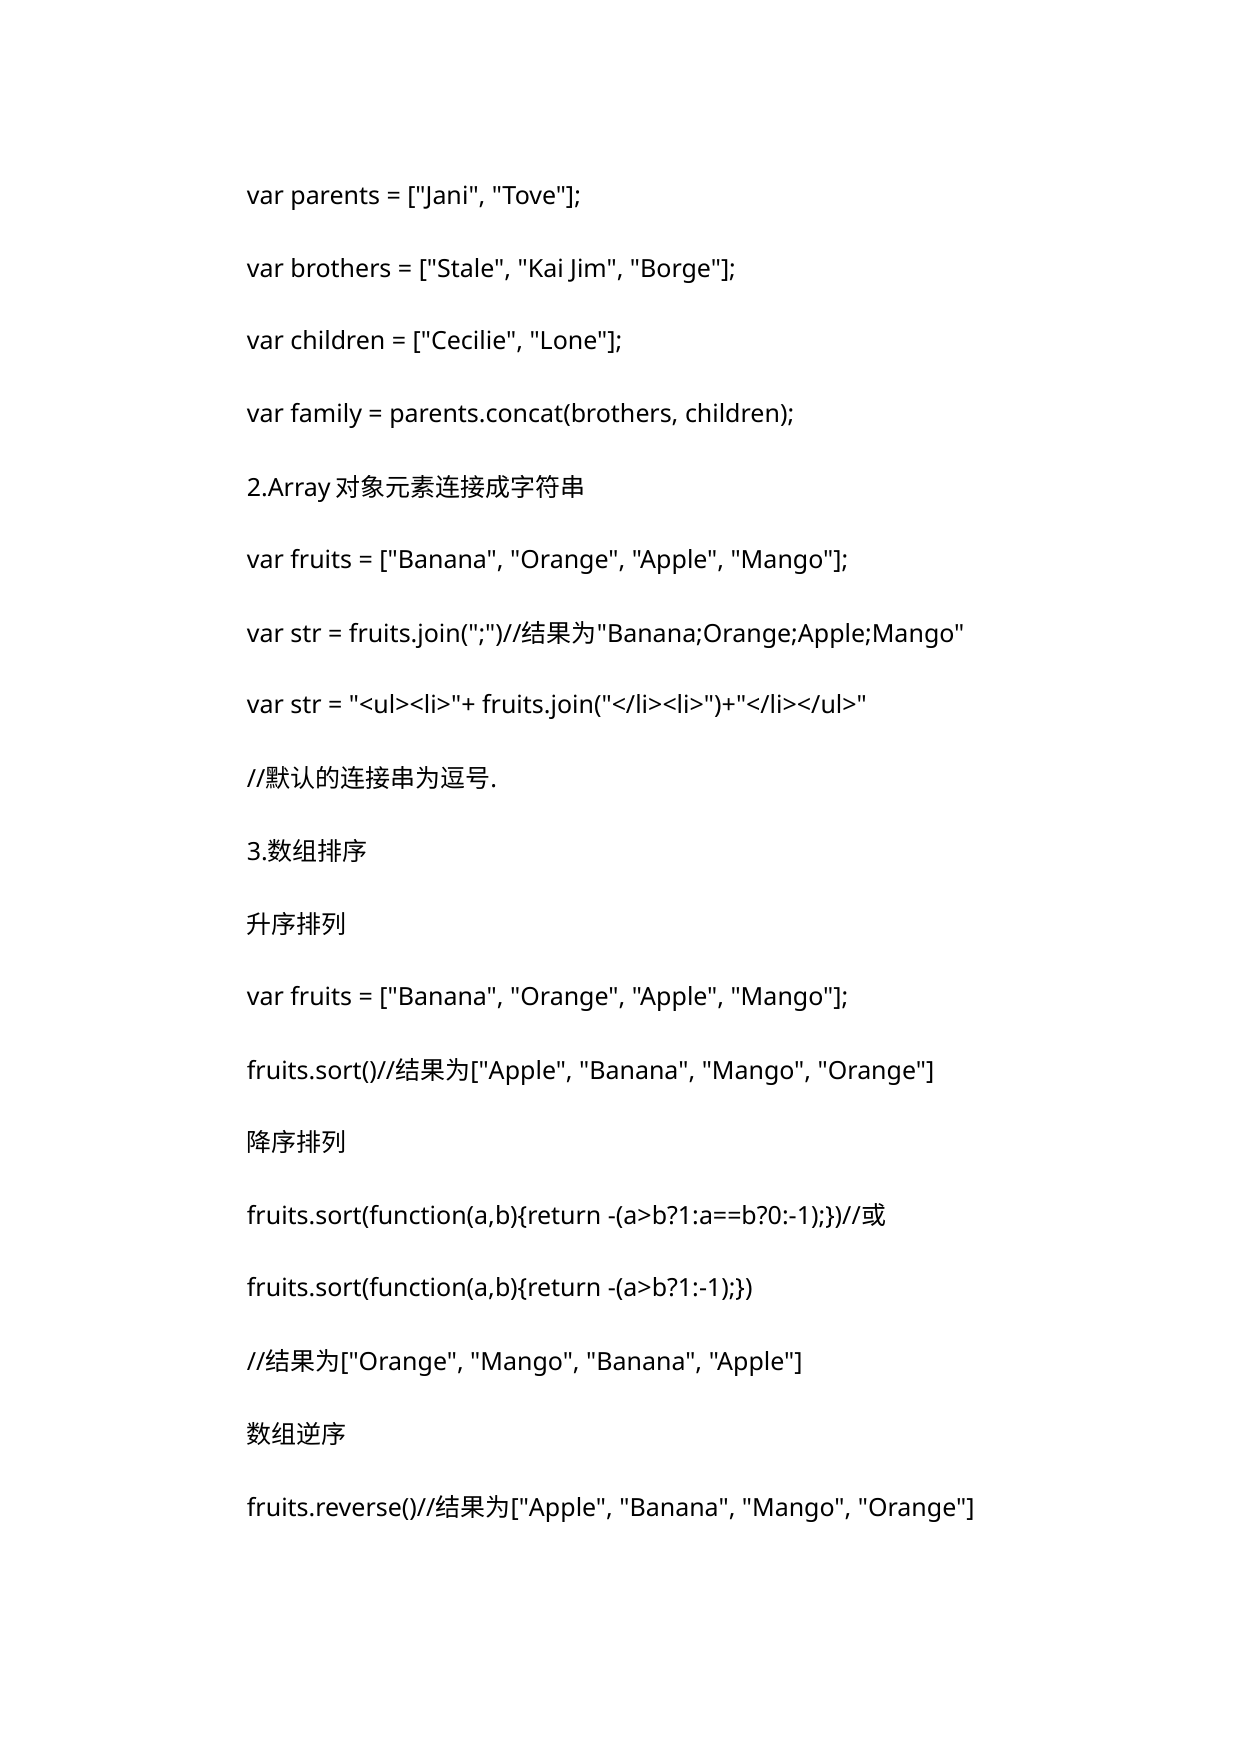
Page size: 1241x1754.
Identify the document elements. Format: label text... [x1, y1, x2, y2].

text 降序排列 [187, 1108, 1053, 1173]
text var family = parents.concat(brothers, children); [187, 380, 1053, 445]
text var str = "<ul><li>"+ fruits.join("</li><li>")+"</li></ul>" [187, 672, 1053, 737]
text var fruits = ["Banana", "Orange", "Apple", "Mango"]; [187, 526, 1053, 591]
text 3.数组排序 [187, 817, 1053, 882]
text 升序排列 [187, 890, 1053, 955]
text fruits.sort(function(a,b){return -(a>b?1:a==b?0:-1);})//或 [187, 1181, 1053, 1246]
text var parents = ["Jani", "Tove"]; [187, 162, 1053, 227]
text 数组逆序 [187, 1400, 1053, 1465]
text fruits.sort()//结果为["Apple", "Banana", "Mango", "Orange"] [187, 1036, 1053, 1101]
text var brothers = ["Stale", "Kai Jim", "Borge"]; [187, 235, 1053, 300]
text //默认的连接串为逗号. [187, 744, 1053, 809]
text 2.Array对象元素连接成字符串 [187, 453, 1053, 518]
text var children = ["Cecilie", "Lone"]; [187, 308, 1053, 373]
text fruits.reverse()//结果为["Apple", "Banana", "Mango", "Orange"] [187, 1473, 1053, 1538]
text var str = fruits.join(";")//结果为"Banana;Orange;Apple;Mango" [187, 599, 1053, 664]
text //结果为["Orange", "Mango", "Banana", "Apple"] [187, 1327, 1053, 1392]
text var fruits = ["Banana", "Orange", "Apple", "Mango"]; [187, 963, 1053, 1028]
text fruits.sort(function(a,b){return -(a>b?1:-1);}) [187, 1254, 1053, 1319]
